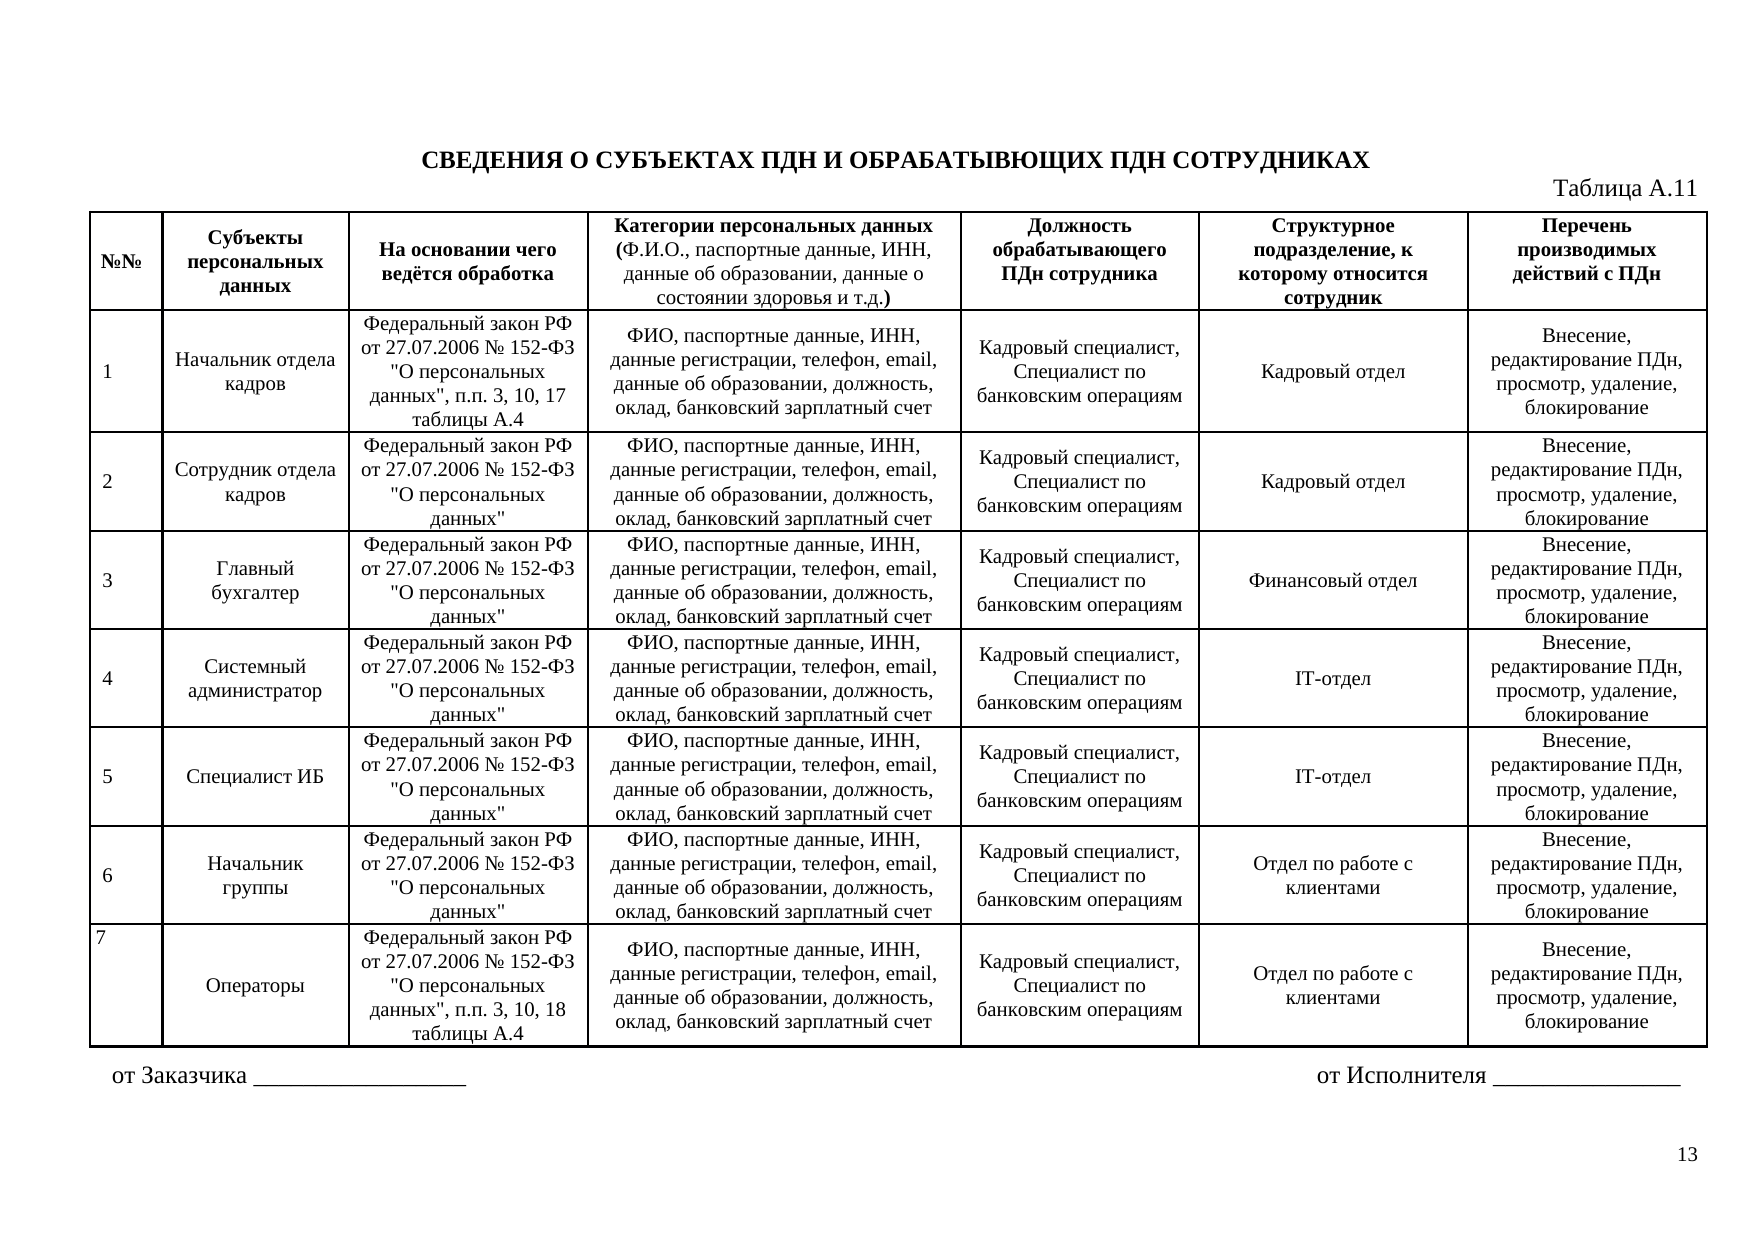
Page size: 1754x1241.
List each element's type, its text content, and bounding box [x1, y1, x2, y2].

table_cell Начальник группы [164, 827, 348, 923]
table_cell Федеральный закон РФ от 27.07.2006 № 152-ФЗ "О персональных данных" [350, 433, 587, 529]
table_cell Отдел по работе с клиентами [1200, 827, 1467, 923]
table_cell Внесение, редактирование ПДн, просмотр, удаление, блокирование [1469, 925, 1706, 1045]
table_cell [91, 925, 161, 1045]
table_header Категории персональных данных (Ф.И.О., паспортные данные, ИНН, данные об образовании, данные о состоянии здоровья и т.д.) [589, 213, 960, 309]
table_cell IT-отдел [1200, 630, 1467, 726]
table_cell Сотрудник отдела кадров [164, 433, 348, 529]
table_cell Начальник отдела кадров [164, 311, 348, 431]
table_cell Кадровый специалист, Специалист по банковским операциям [962, 728, 1198, 824]
table_cell Кадровый отдел [1200, 311, 1467, 431]
table_cell Операторы [164, 925, 348, 1045]
table_cell Кадровый специалист, Специалист по банковским операциям [962, 311, 1198, 431]
table_cell IT-отдел [1200, 728, 1467, 824]
table_cell [91, 827, 161, 923]
text Сведения о СУБЪЕКТах ПДн и обрабатывющих ПДН СОТРУДНИКАХ [94, 145, 1698, 173]
table_cell [91, 433, 161, 529]
table_cell Кадровый специалист, Специалист по банковским операциям [962, 532, 1198, 628]
table_cell ФИО, паспортные данные, ИНН, данные регистрации, телефон, email, данные об образовании, должность, оклад, банковский зарплатный счет [589, 827, 960, 923]
table_cell ФИО, паспортные данные, ИНН, данные регистрации, телефон, email, данные об образовании, должность, оклад, банковский зарплатный счет [589, 728, 960, 824]
table_header Перечень производимых действий с ПДн [1469, 213, 1706, 309]
table_cell Внесение, редактирование ПДн, просмотр, удаление, блокирование [1469, 728, 1706, 824]
table_cell Федеральный закон РФ от 27.07.2006 № 152-ФЗ "О персональных данных" [350, 827, 587, 923]
table_cell ФИО, паспортные данные, ИНН, данные регистрации, телефон, email, данные об образовании, должность, оклад, банковский зарплатный счет [589, 532, 960, 628]
table_header Должность обрабатывающего ПДн сотрудника [962, 213, 1198, 309]
table_cell Федеральный закон РФ от 27.07.2006 № 152-ФЗ "О персональных данных" [350, 630, 587, 726]
table_cell Кадровый специалист, Специалист по банковским операциям [962, 925, 1198, 1045]
table_cell [91, 311, 161, 431]
table_cell Внесение, редактирование ПДн, просмотр, удаление, блокирование [1469, 311, 1706, 431]
table_header На основании чего ведётся обработка [350, 213, 587, 309]
table_cell Федеральный закон РФ от 27.07.2006 № 152-ФЗ "О персональных данных", п.п. 3, 10, 18 таблицы А.4 [350, 925, 587, 1045]
table_cell ФИО, паспортные данные, ИНН, данные регистрации, телефон, email, данные об образовании, должность, оклад, банковский зарплатный счет [589, 433, 960, 529]
table_cell Системный администратор [164, 630, 348, 726]
text от Заказчика _________________ от Исполнителя _______________ [94, 1060, 1698, 1089]
table_cell Специалист ИБ [164, 728, 348, 824]
text Таблица А.11 [94, 173, 1698, 202]
table_cell Кадровый отдел [1200, 433, 1467, 529]
table_header Субъекты персональных данных [164, 213, 348, 309]
table_cell Внесение, редактирование ПДн, просмотр, удаление, блокирование [1469, 532, 1706, 628]
table_cell Внесение, редактирование ПДн, просмотр, удаление, блокирование [1469, 827, 1706, 923]
table_cell Отдел по работе с клиентами [1200, 925, 1467, 1045]
table_cell ФИО, паспортные данные, ИНН, данные регистрации, телефон, email, данные об образовании, должность, оклад, банковский зарплатный счет [589, 630, 960, 726]
table_header №№ [91, 213, 161, 309]
table_cell Федеральный закон РФ от 27.07.2006 № 152-ФЗ "О персональных данных" [350, 532, 587, 628]
table_cell Главный бухгалтер [164, 532, 348, 628]
table_cell ФИО, паспортные данные, ИНН, данные регистрации, телефон, email, данные об образовании, должность, оклад, банковский зарплатный счет [589, 311, 960, 431]
table_cell Федеральный закон РФ от 27.07.2006 № 152-ФЗ "О персональных данных" [350, 728, 587, 824]
table_cell Кадровый специалист, Специалист по банковским операциям [962, 827, 1198, 923]
table_cell Внесение, редактирование ПДн, просмотр, удаление, блокирование [1469, 433, 1706, 529]
table_cell ФИО, паспортные данные, ИНН, данные регистрации, телефон, email, данные об образовании, должность, оклад, банковский зарплатный счет [589, 925, 960, 1045]
table_header Структурное подразделение, к которому относится сотрудник [1200, 213, 1467, 309]
table_cell Кадровый специалист, Специалист по банковским операциям [962, 630, 1198, 726]
table_cell [91, 728, 161, 824]
table_cell [91, 630, 161, 726]
table_cell Кадровый специалист, Специалист по банковским операциям [962, 433, 1198, 529]
table_cell Финансовый отдел [1200, 532, 1467, 628]
table_cell Федеральный закон РФ от 27.07.2006 № 152-ФЗ "О персональных данных", п.п. 3, 10, 17 таблицы А.4 [350, 311, 587, 431]
table_cell [91, 532, 161, 628]
table_cell Внесение, редактирование ПДн, просмотр, удаление, блокирование [1469, 630, 1706, 726]
